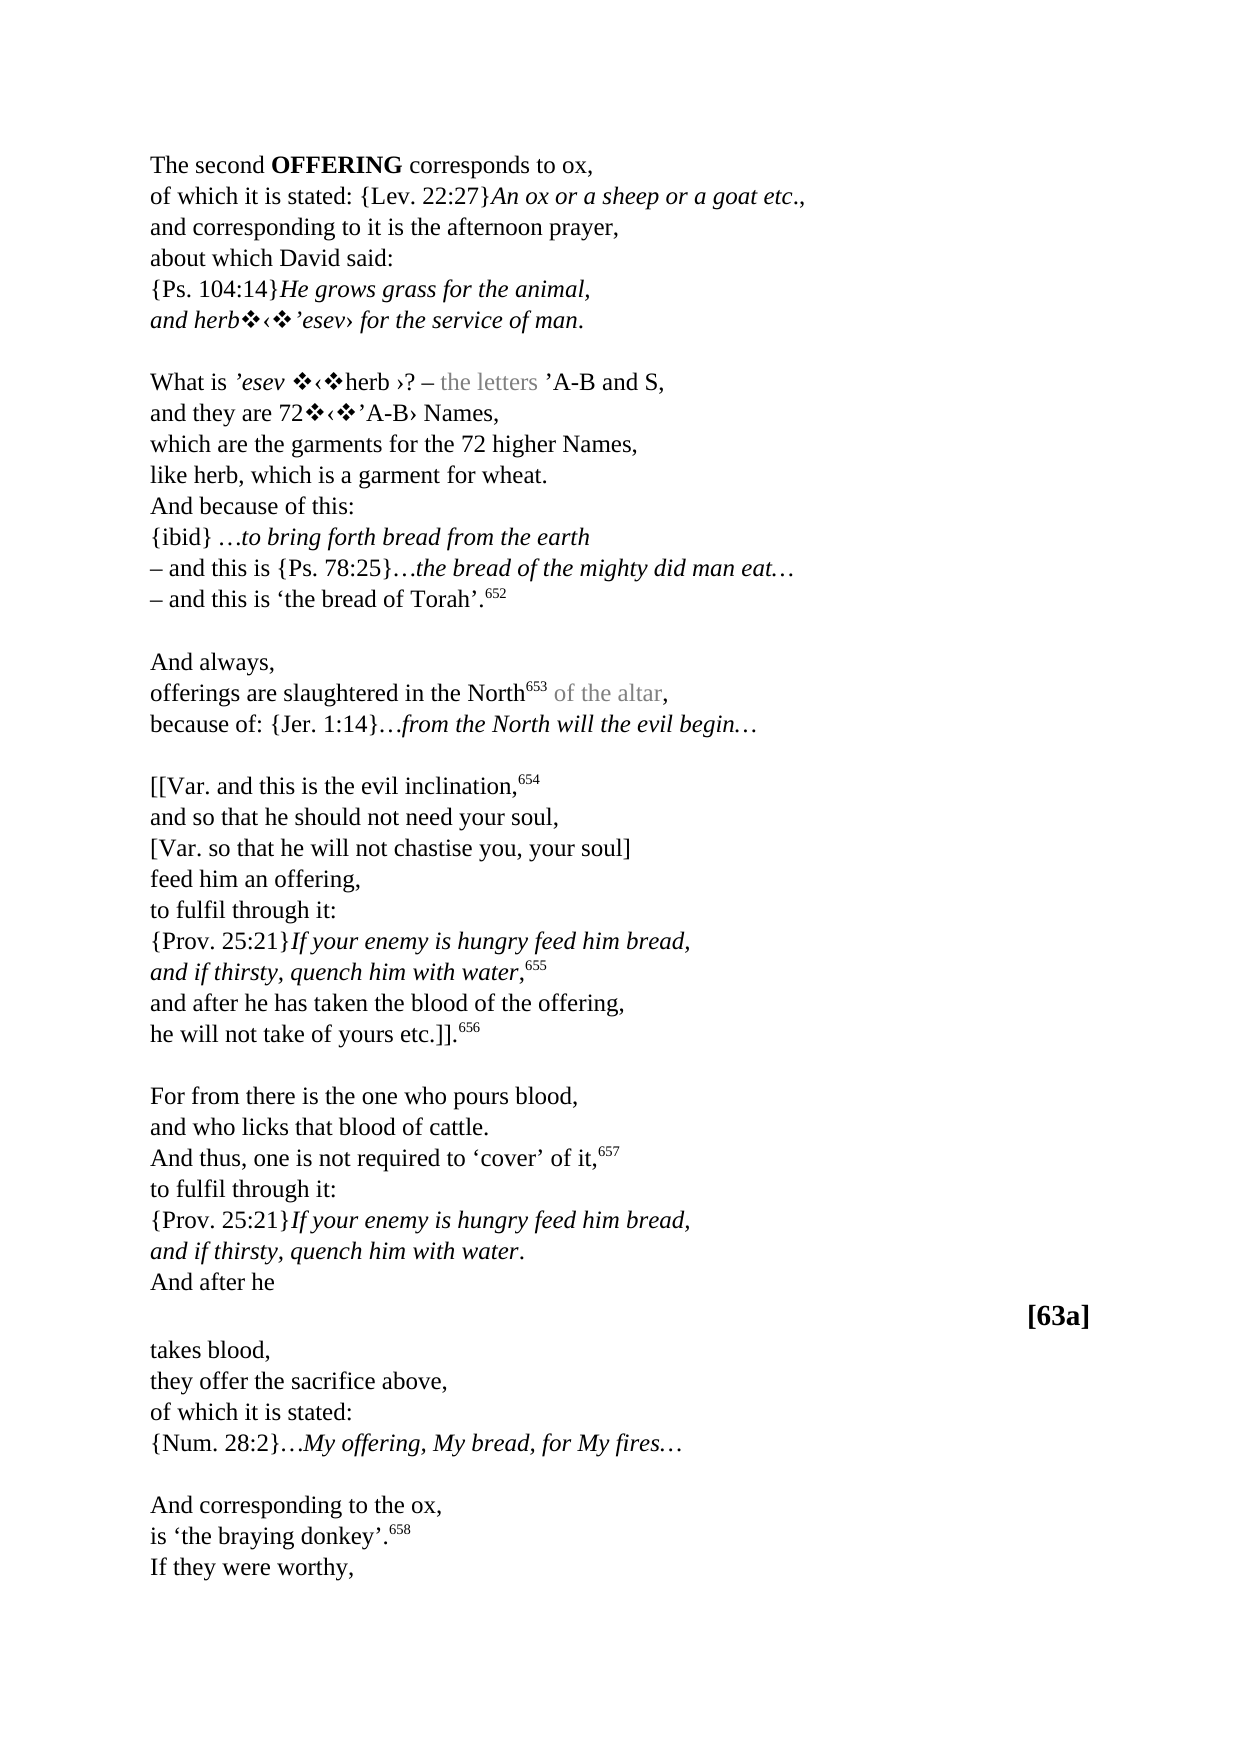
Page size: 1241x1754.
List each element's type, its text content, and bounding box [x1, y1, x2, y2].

text What is ’esev ‹herb ›? – the letters ’A-B and S, and they are 72‹’A-B› Names, which are the garments for the 72 higher Names, like herb, which is a garment for wheat. And because of this: {ibid} …to bring forth bread from the earth – and this is {Ps. 78:25}…the bread of the mighty did man eat… – and this is ‘the bread of Torah’. [150, 367, 1090, 613]
text [63a] [150, 1298, 1090, 1332]
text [150, 1490, 1090, 1581]
text The second OFFERING corresponds to ox, of which it is stated: {Lev. 22:27}An ox or a sheep or a goat etc., and corresponding to it is the afternoon prayer, about which David said: {Ps. 104:14}He grows grass for the animal, and herb‹ʼesev› for the service of man. [150, 150, 1090, 334]
text takes blood, they offer the sacrifice above, of which it is stated: {Num. 28:2}…My offering, My bread, for My fires… [150, 1335, 1090, 1457]
text For from there is the one who pours blood, and who licks that blood of cattle. And thus, one is not required to ‘cover’ of it, to fulfil through it: {Prov. 25:21}If your enemy is hungry feed him bread, and if thirsty, quench him with water. And after he [150, 1081, 1090, 1296]
text And always, offerings are slaughtered in the North of the altar, because of: {Jer. 1:14}…from the North will the evil begin… [150, 647, 1090, 737]
text [[Var. and this is the evil inclination, and so that he should not need your soul, [Var. so that he will not chastise you, your soul] feed him an offering, to fulfil through it: {Prov. 25:21}If your enemy is hungry feed him bread, and if thirsty, quench him with water, and after he has taken the blood of the offering, he will not take of yours etc.]]. [150, 771, 1090, 1048]
